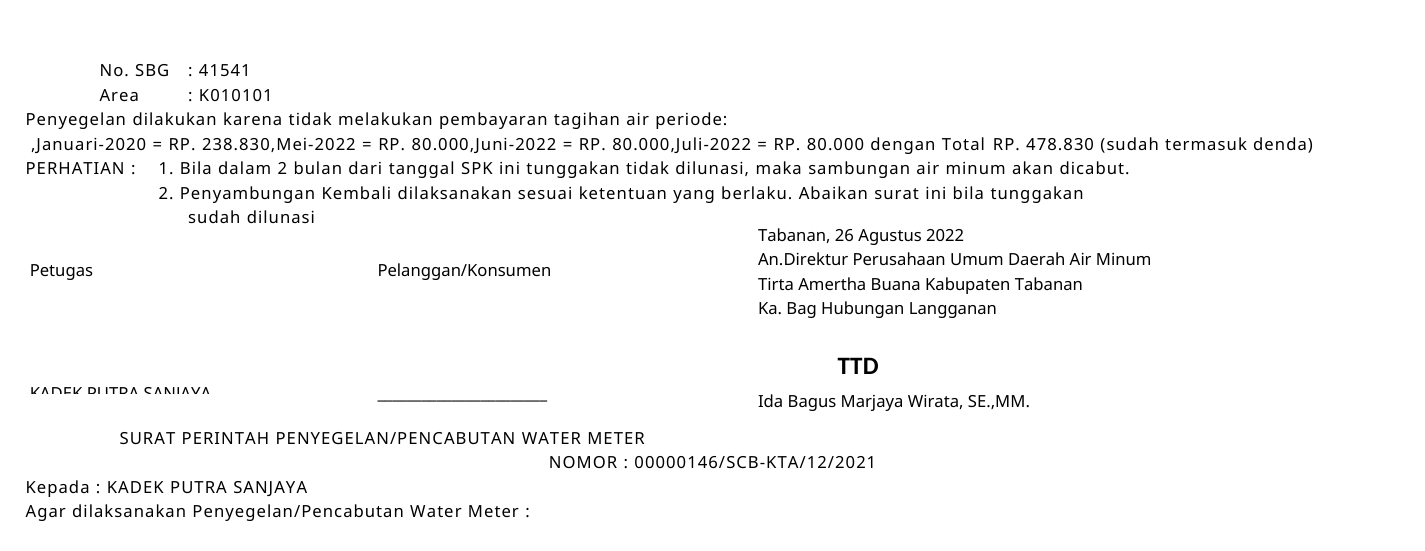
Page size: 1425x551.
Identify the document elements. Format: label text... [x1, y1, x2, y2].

text PERHATIAN : 1. Bila dalam 2 bulan dari tanggal SPK ini tunggakan tidak dilunasi, maka sambungan air minum akan dicabut. [25, 157, 1399, 180]
text Penyegelan dilakukan karena tidak melakukan pembayaran tagihan air periode: [25, 108, 1399, 131]
text No. SBG : 41541 [25, 59, 1399, 82]
text ,Januari-2020 = RP. 238.830,Mei-2022 = RP. 80.000,Juni-2022 = RP. 80.000,Juli-2022 = RP. 80.000 dengan Total RP. 478.830 (sudah termasuk denda) [25, 132, 1399, 155]
text 2. Penyambungan Kembali dilaksanakan sesuai ketentuan yang berlaku. Abaikan surat ini bila tunggakan [25, 181, 1399, 204]
text SURAT PERINTAH PENYEGELAN/PENCABUTAN WATER METER [25, 426, 1399, 449]
text Kepada : KADEK PUTRA SANJAYA [25, 475, 1399, 498]
text Agar dilaksanakan Penyegelan/Pencabutan Water Meter : [25, 500, 1399, 522]
text Area : K010101 [25, 83, 1399, 106]
text sudah dilunasi [25, 206, 1399, 229]
text NOMOR : 00000146/SCB-KTA/12/2021 [25, 451, 1399, 473]
